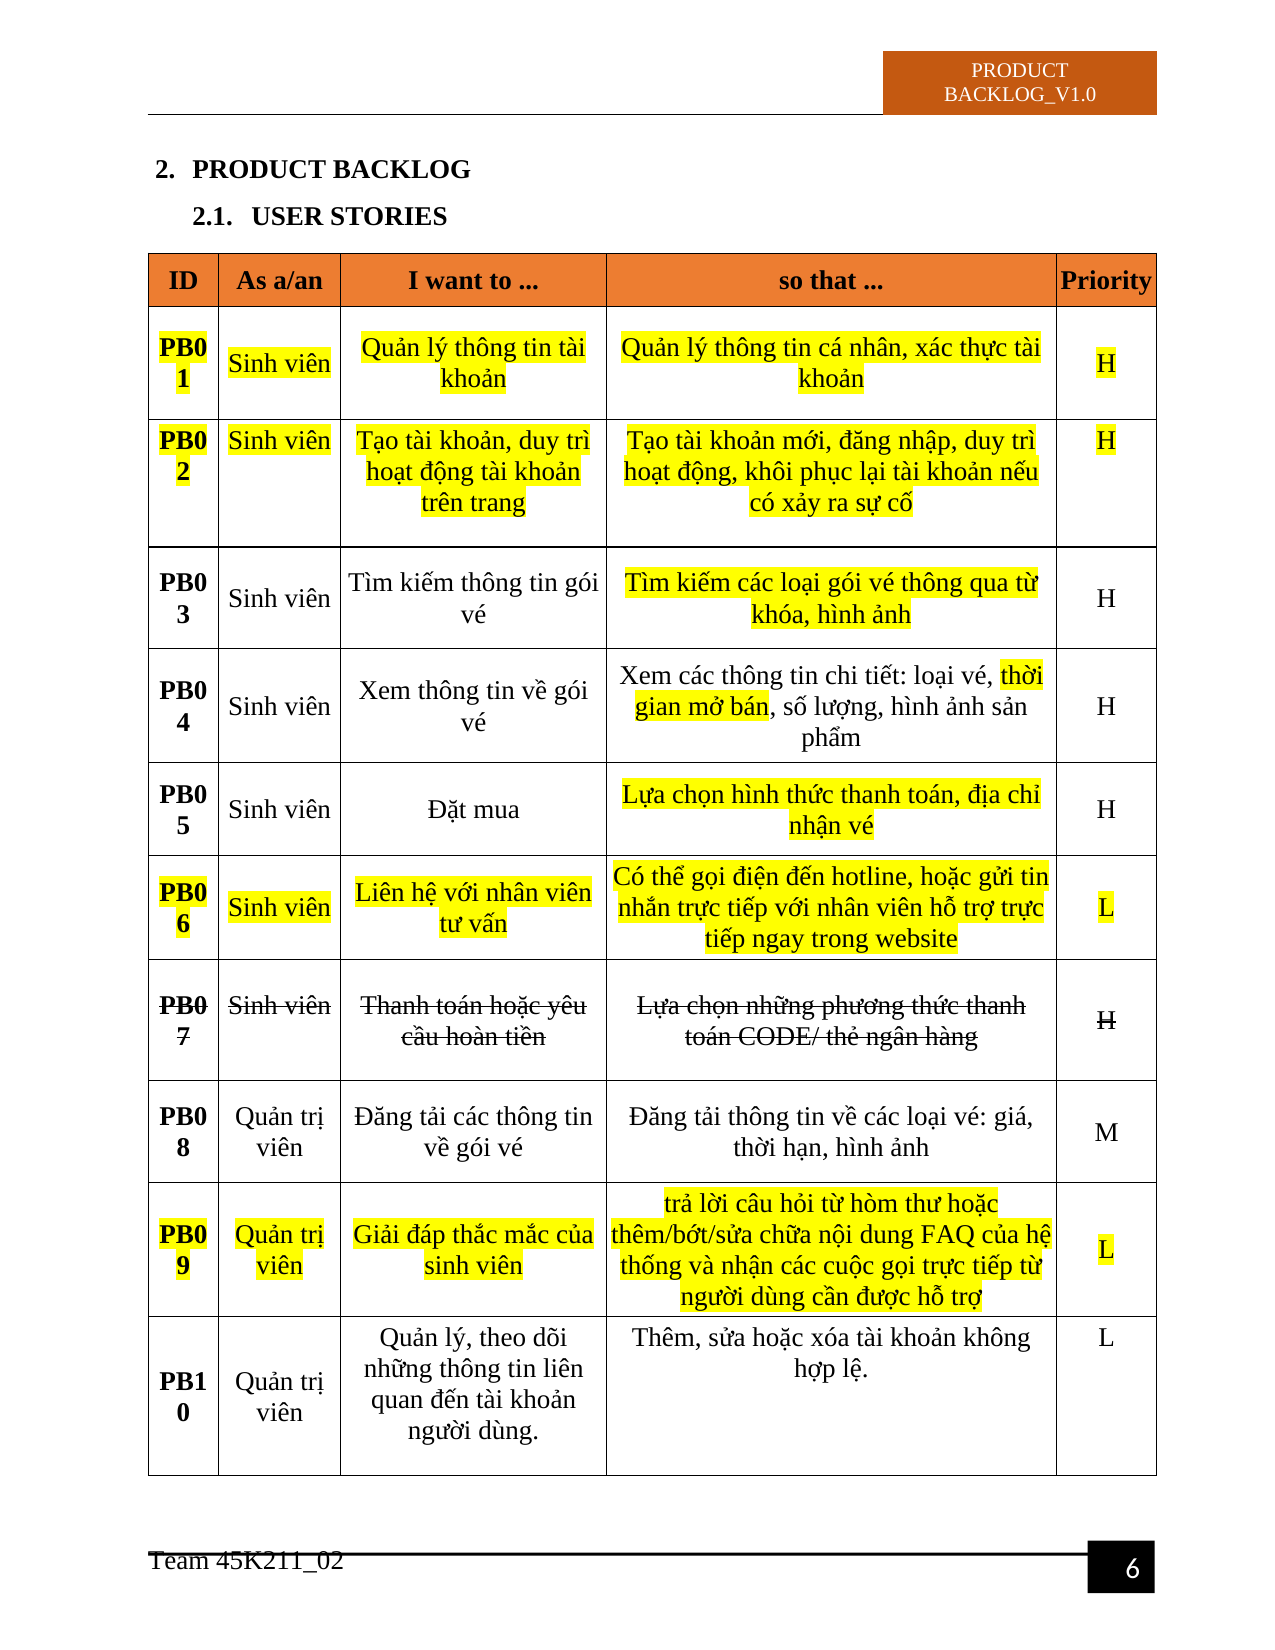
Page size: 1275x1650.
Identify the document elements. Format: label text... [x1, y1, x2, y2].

table_cell H [1057, 763, 1156, 854]
table_cell PB03 [149, 548, 218, 648]
table_cell PB08 [149, 1081, 218, 1182]
table_cell Lựa chọn những phương thức thanh toán CODE/ thẻ ngân hàng [607, 960, 1056, 1080]
table_cell Có thể gọi điện đến hotline, hoặc gửi tin nhắn trực tiếp với nhân viên hỗ trợ trực tiếp ngay trong website [607, 856, 1056, 958]
table_cell Sinh viên [219, 548, 340, 648]
table_cell Tạo tài khoản, duy trì hoạt động tài khoản trên trang [341, 420, 606, 546]
table_cell PB04 [149, 649, 218, 762]
table_cell Sinh viên [219, 307, 340, 419]
table_cell Giải đáp thắc mắc của sinh viên [341, 1183, 606, 1316]
table_cell H [1057, 960, 1156, 1080]
table_cell Liên hệ với nhân viên tư vấn [341, 856, 606, 958]
list USER STORIES [192, 199, 1157, 231]
table_cell Lựa chọn hình thức thanh toán, địa chỉ nhận vé [607, 763, 1056, 854]
table_header so that ... [607, 254, 1056, 306]
table_header I want to ... [341, 254, 606, 306]
table_cell Thêm, sửa hoặc xóa tài khoản không hợp lệ. [607, 1317, 1056, 1475]
table_cell PB06 [149, 856, 218, 958]
table_cell trả lời câu hỏi từ hòm thư hoặc thêm/bớt/sửa chữa nội dung FAQ của hệ thống và nhận các cuộc gọi trực tiếp từ người dùng cần được hỗ trợ [607, 1183, 1056, 1316]
table_cell Sinh viên [219, 763, 340, 854]
table_cell H [1057, 649, 1156, 762]
table_cell PB09 [149, 1183, 218, 1316]
table_header ID [149, 254, 218, 306]
table_cell Quản trị viên [219, 1183, 340, 1316]
table_cell PB10 [149, 1317, 218, 1475]
table_cell Tìm kiếm thông tin gói vé [341, 548, 606, 648]
table_cell Quản trị viên [219, 1081, 340, 1182]
table_cell L [1057, 1317, 1156, 1475]
table_cell PB07 [149, 960, 218, 1080]
table_cell Quản lý thông tin cá nhân, xác thực tài khoản [607, 307, 1056, 419]
table_cell Đăng tải các thông tin về gói vé [341, 1081, 606, 1182]
list PRODUCT BACKLOG [155, 153, 1157, 184]
table_header As a/an [219, 254, 340, 306]
table_cell Sinh viên [219, 960, 340, 1080]
table_cell Sinh viên [219, 856, 340, 958]
table_cell H [1057, 548, 1156, 648]
table_cell Thanh toán hoặc yêu cầu hoàn tiền [341, 960, 606, 1080]
table_cell M [1057, 1081, 1156, 1182]
table_cell Quản lý, theo dõi những thông tin liên quan đến tài khoản người dùng. [341, 1317, 606, 1475]
table_cell H [1057, 307, 1156, 419]
table_cell Tạo tài khoản mới, đăng nhập, duy trì hoạt động, khôi phục lại tài khoản nếu có xảy ra sự cố [607, 420, 1056, 546]
table_cell PB01 [149, 307, 218, 419]
table_cell Xem các thông tin chi tiết: loại vé, thời gian mở bán, số lượng, hình ảnh sản phẩm [607, 649, 1056, 762]
table_cell Đăng tải thông tin về các loại vé: giá, thời hạn, hình ảnh [607, 1081, 1056, 1182]
table_cell PB05 [149, 763, 218, 854]
table_cell Sinh viên [219, 649, 340, 762]
table_header Priority [1057, 254, 1156, 306]
table_cell Đặt mua [341, 763, 606, 854]
table_cell H [1057, 420, 1156, 546]
table_cell Quản trị viên [219, 1317, 340, 1475]
table_cell L [1057, 856, 1156, 958]
table_cell Xem thông tin về gói vé [341, 649, 606, 762]
table_cell Tìm kiếm các loại gói vé thông qua từ khóa, hình ảnh [607, 548, 1056, 648]
table_cell Quản lý thông tin tài khoản [341, 307, 606, 419]
table_cell L [1057, 1183, 1156, 1316]
table_cell Sinh viên [219, 420, 340, 546]
table_cell PB02 [149, 420, 218, 546]
